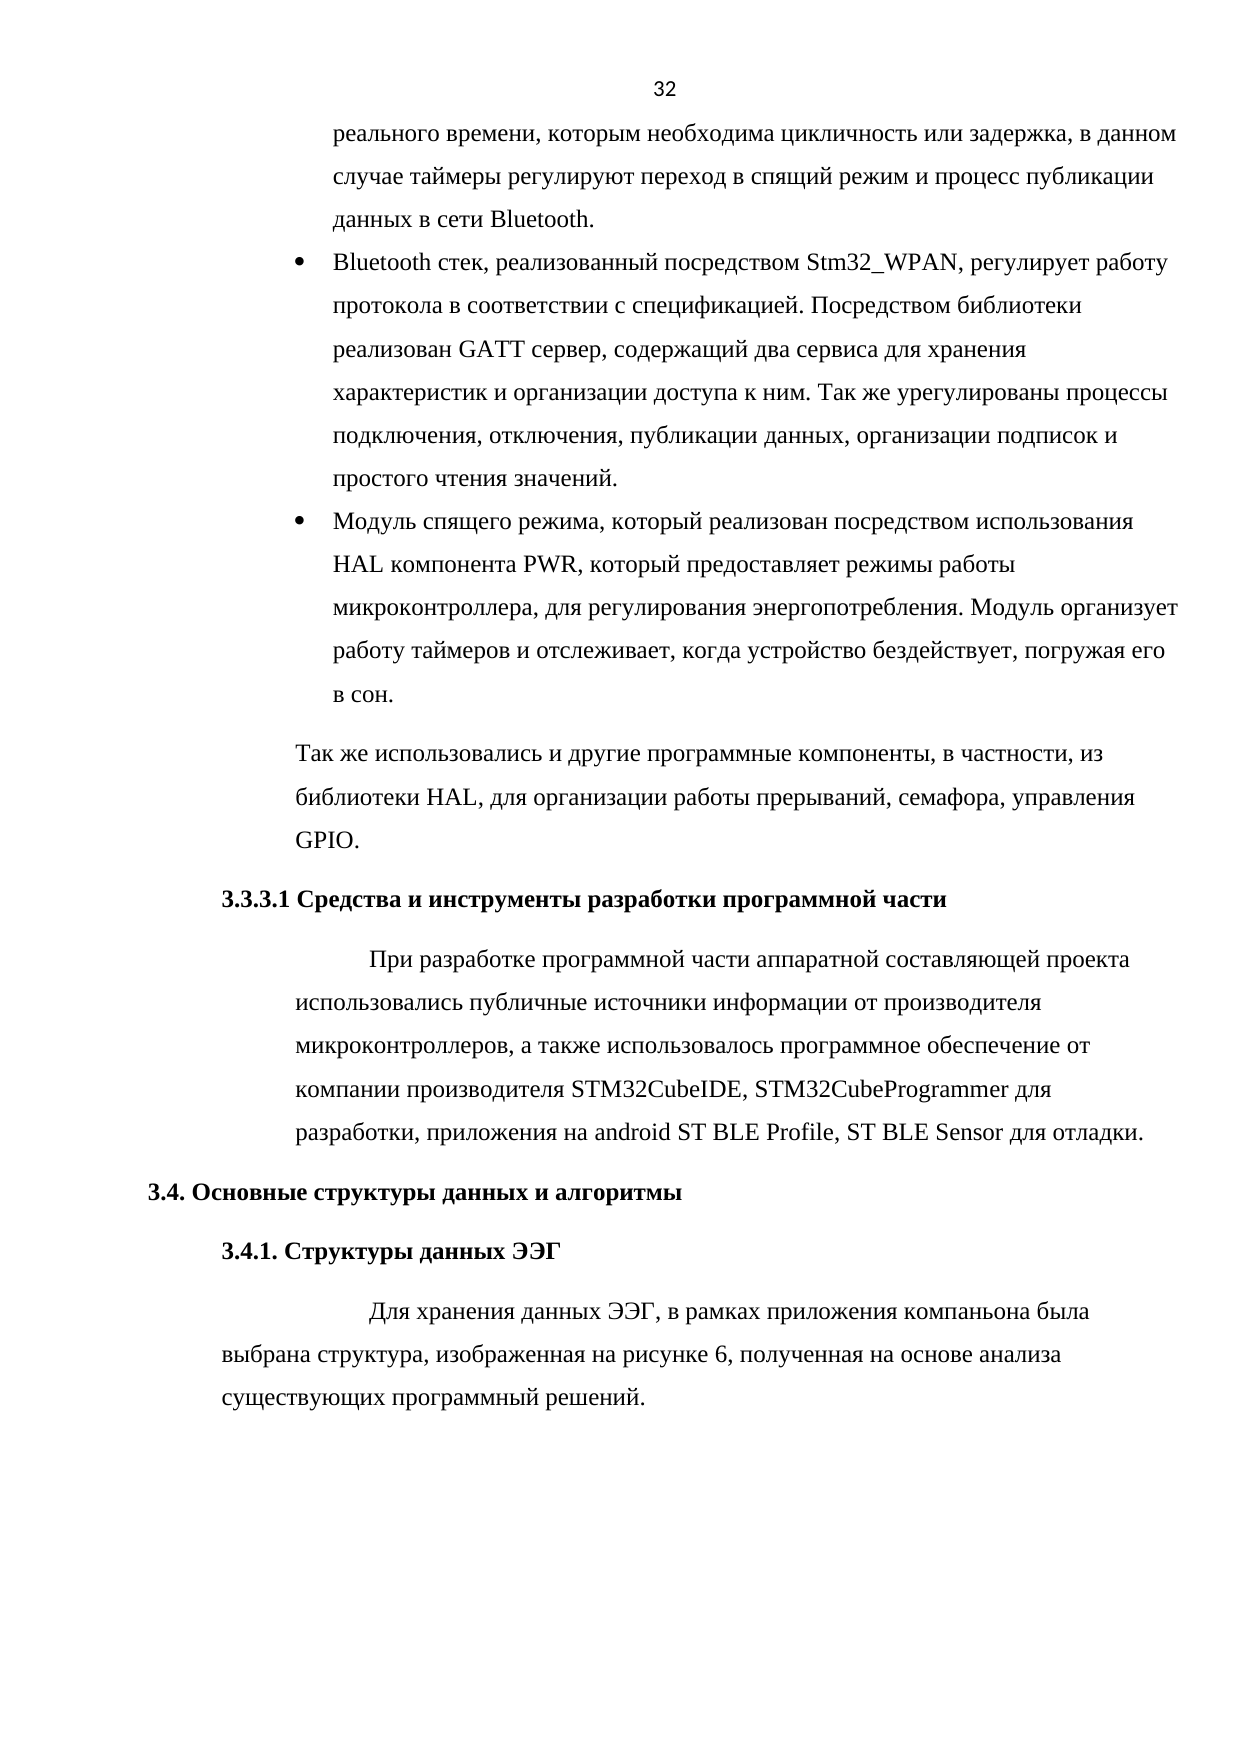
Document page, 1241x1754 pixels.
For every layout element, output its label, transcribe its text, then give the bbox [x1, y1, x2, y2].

list Bluetooth стек, реализованный посредством Stm32_WPAN, регулирует работу протокола в соответствии с спецификацией. Посредством библиотеки реализован GATT сервер, содержащий два сервиса для хранения характеристик и организации доступа к ним. Так же урегулированы процессы подключения, отключения, публикации данных, организации подписок и простого чтения значений. [295, 247, 1181, 492]
text Для хранения данных ЭЭГ, в рамках приложения компаньона была выбрана структура, изображенная на рисунке 6, полученная на основе анализа существующих программный решений. [221, 1296, 1181, 1411]
text При разработке программной части аппаратной составляющей проекта использовались публичные источники информации от производителя микроконтроллеров, а также использовалось программное обеспечение от компании производителя STM32CubeIDE, STM32CubeProgrammer для разработки, приложения на android ST BLE Profile, ST BLE Sensor для отладки. [295, 944, 1181, 1146]
text 3.3.3.1 Средства и инструменты разработки программной части [148, 884, 1181, 913]
text 3.4. Основные структуры данных и алгоритмы [148, 1177, 1181, 1205]
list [295, 118, 1181, 233]
list Модуль спящего режима, который реализован посредством использования HAL компонента PWR, который предоставляет режимы работы микроконтроллера, для регулирования энергопотребления. Модуль организует работу таймеров и отслеживает, когда устройство бездействует, погружая его в сон. [295, 506, 1181, 707]
text 3.4.1. Структуры данных ЭЭГ [148, 1236, 1181, 1265]
text Так же использовались и другие программные компоненты, в частности, из библиотеки HAL, для организации работы прерываний, семафора, управления GPIO. [295, 738, 1181, 853]
